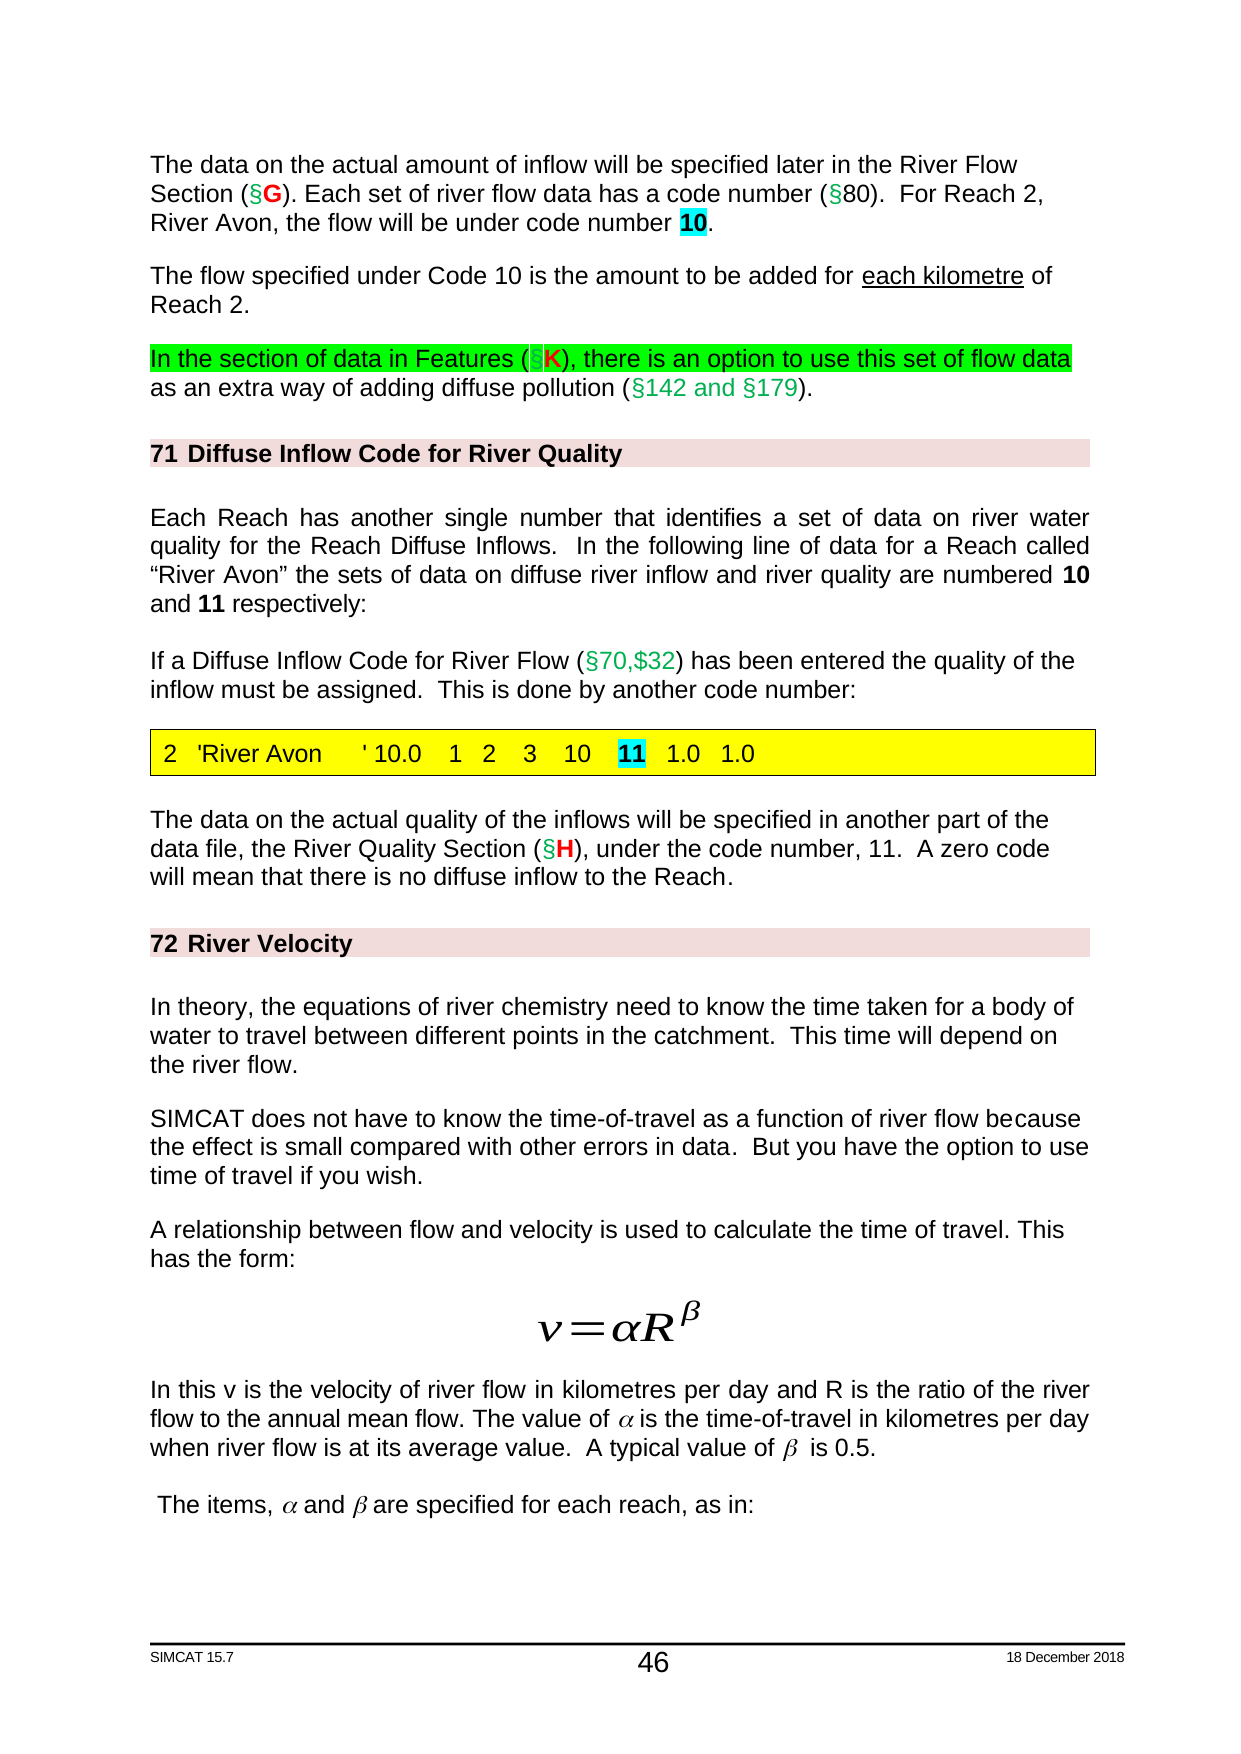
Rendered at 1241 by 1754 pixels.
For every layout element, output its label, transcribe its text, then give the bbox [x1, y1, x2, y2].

subtitle The data on the actual quality of the inflows will be specified in another part of the data file, the River Quality Section (§H), under the code number, 11. A zero code will mean that there is no diffuse inflow to the Reach. [150, 805, 1090, 891]
subtitle A relationship between flow and velocity is used to calculate the time of travel. This has the form: [150, 1215, 1090, 1272]
subtitle The flow specified under Code 10 is the amount to be added for each kilometre of Reach 2. [150, 261, 1090, 319]
subtitle If a Diffuse Inflow Code for River Flow (§69,$32) has been entered the quality of the inflow must be assigned. This is done by another code number: [150, 646, 1090, 704]
text Each Reach has another single number that identifies a set of data on river water quality for the Reach Diffuse Inflows. In the following line of data for a Reach called “River Avon” the sets of data on diffuse river inflow and river quality are numbered 10 and 11 respectively: [150, 502, 1090, 617]
subtitle In theory, the equations of river chemistry need to know the time taken for a body of water to travel between different points in the catchment. This time will depend on the river flow. [150, 992, 1090, 1078]
subtitle The items, and are specified for each reach, as in: [150, 1490, 1090, 1519]
subtitle The data on the actual amount of inflow will be specified later in the River Flow Section (§G). Each set of river flow data has a code number (§79). For Reach 2, River Avon, the flow will be under code number 10. [150, 150, 1090, 236]
subtitle SIMCAT does not have to know the time-of-travel as a function of river flow because the effect is small compared with other errors in data. But you have the option to use time of travel if you wish. [150, 1103, 1090, 1190]
text In this v is the velocity of river flow in kilometres per day and R is the ratio of the river flow to the annual mean flow. The value of is the time-of-travel in kilometres per day when river flow is at its average value. A typical value of is 0.5. [150, 1375, 1090, 1461]
subtitle River Velocity [150, 928, 1090, 957]
subtitle In the section of data in Features (§K), there is an option to use this set of flow data as an extra way of adding diffuse pollution (§141 and §178). [150, 344, 1090, 401]
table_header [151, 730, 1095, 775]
subtitle Diffuse Inflow Code for River Quality [150, 439, 1090, 467]
